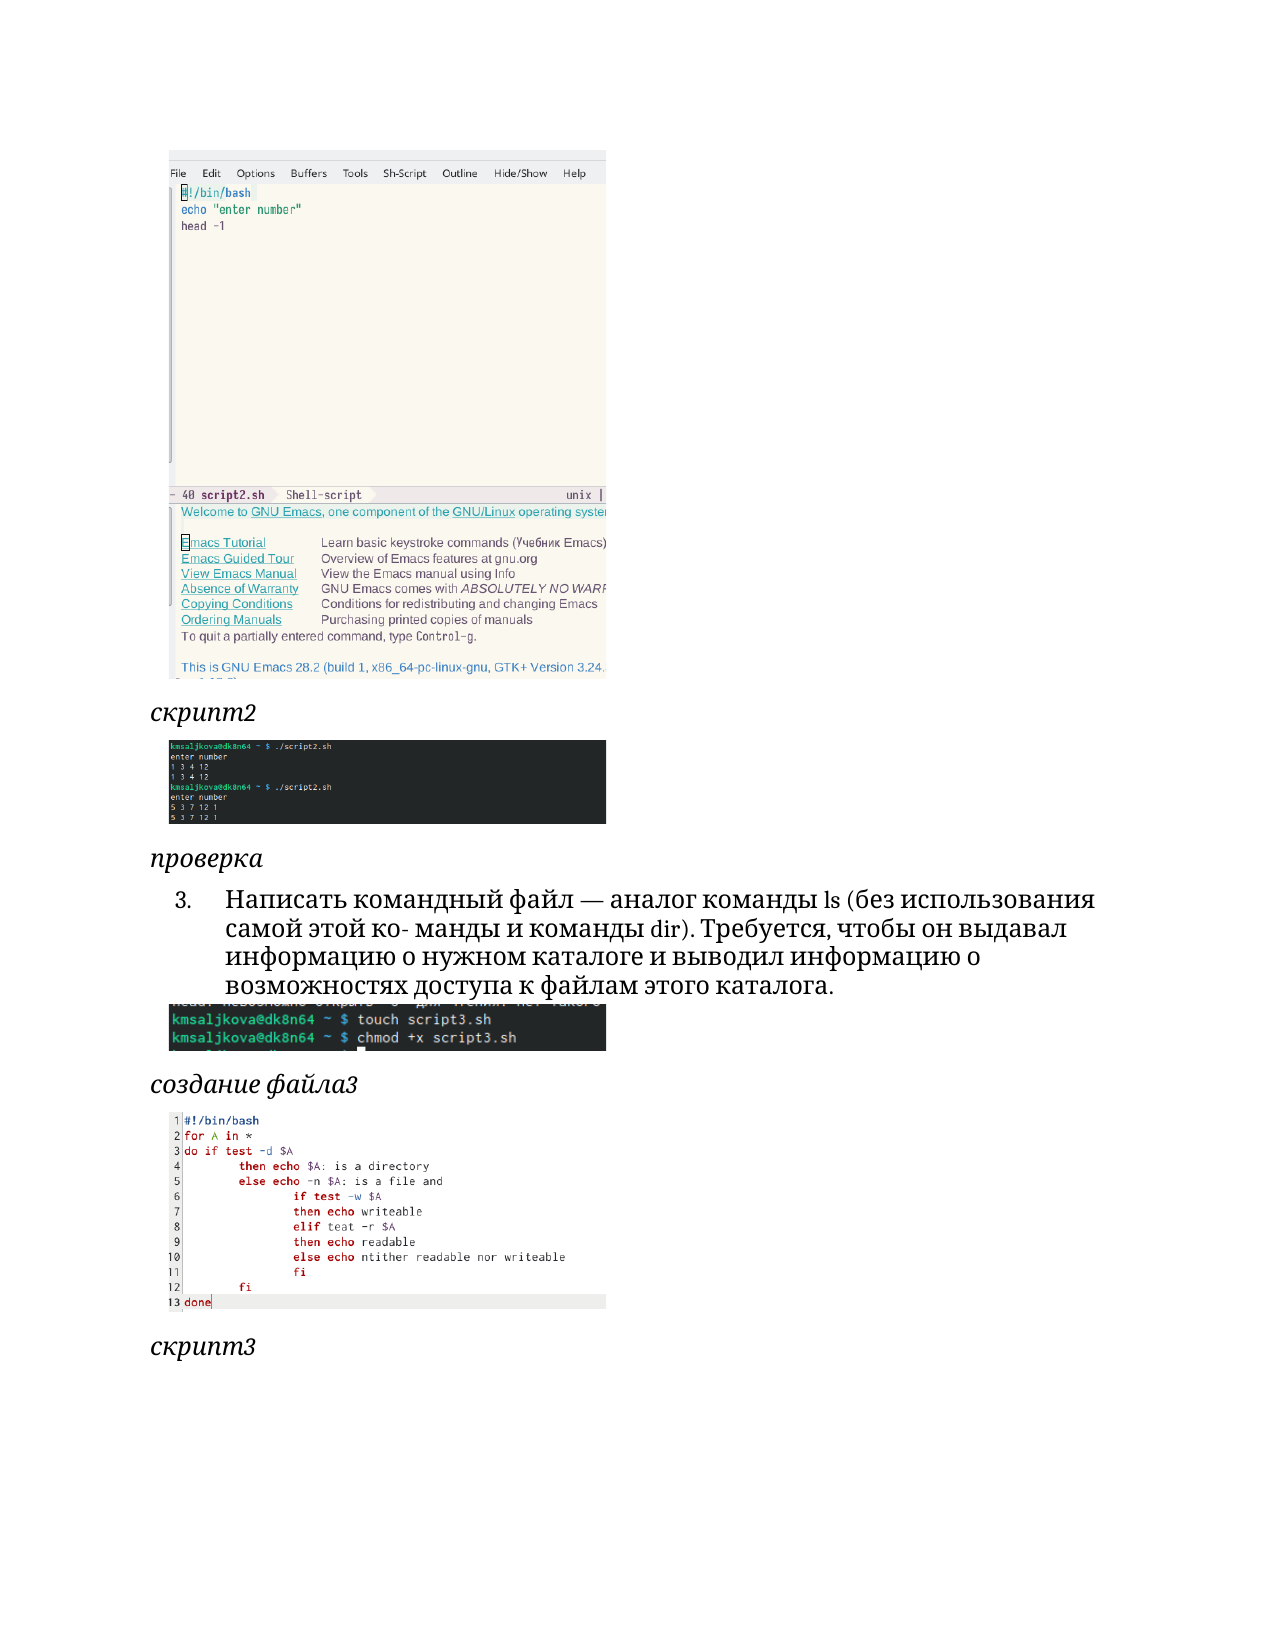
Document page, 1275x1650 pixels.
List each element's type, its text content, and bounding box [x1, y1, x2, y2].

picture [168, 1112, 607, 1312]
picture [168, 740, 607, 824]
list Написать командный файл — аналог команды ls (без использования самой этой ко- манды и команды dir). Требуется, чтобы он выдавал информацию о нужном каталоге и выводил информацию о возможностях доступа к файлам этого каталога. [175, 886, 1125, 1001]
picture [168, 1004, 607, 1051]
text проверка [150, 844, 1125, 873]
picture [168, 150, 607, 679]
text создание файла3 [150, 1071, 1125, 1100]
text скрипт2 [150, 699, 1125, 728]
text скрипт3 [150, 1333, 1125, 1361]
